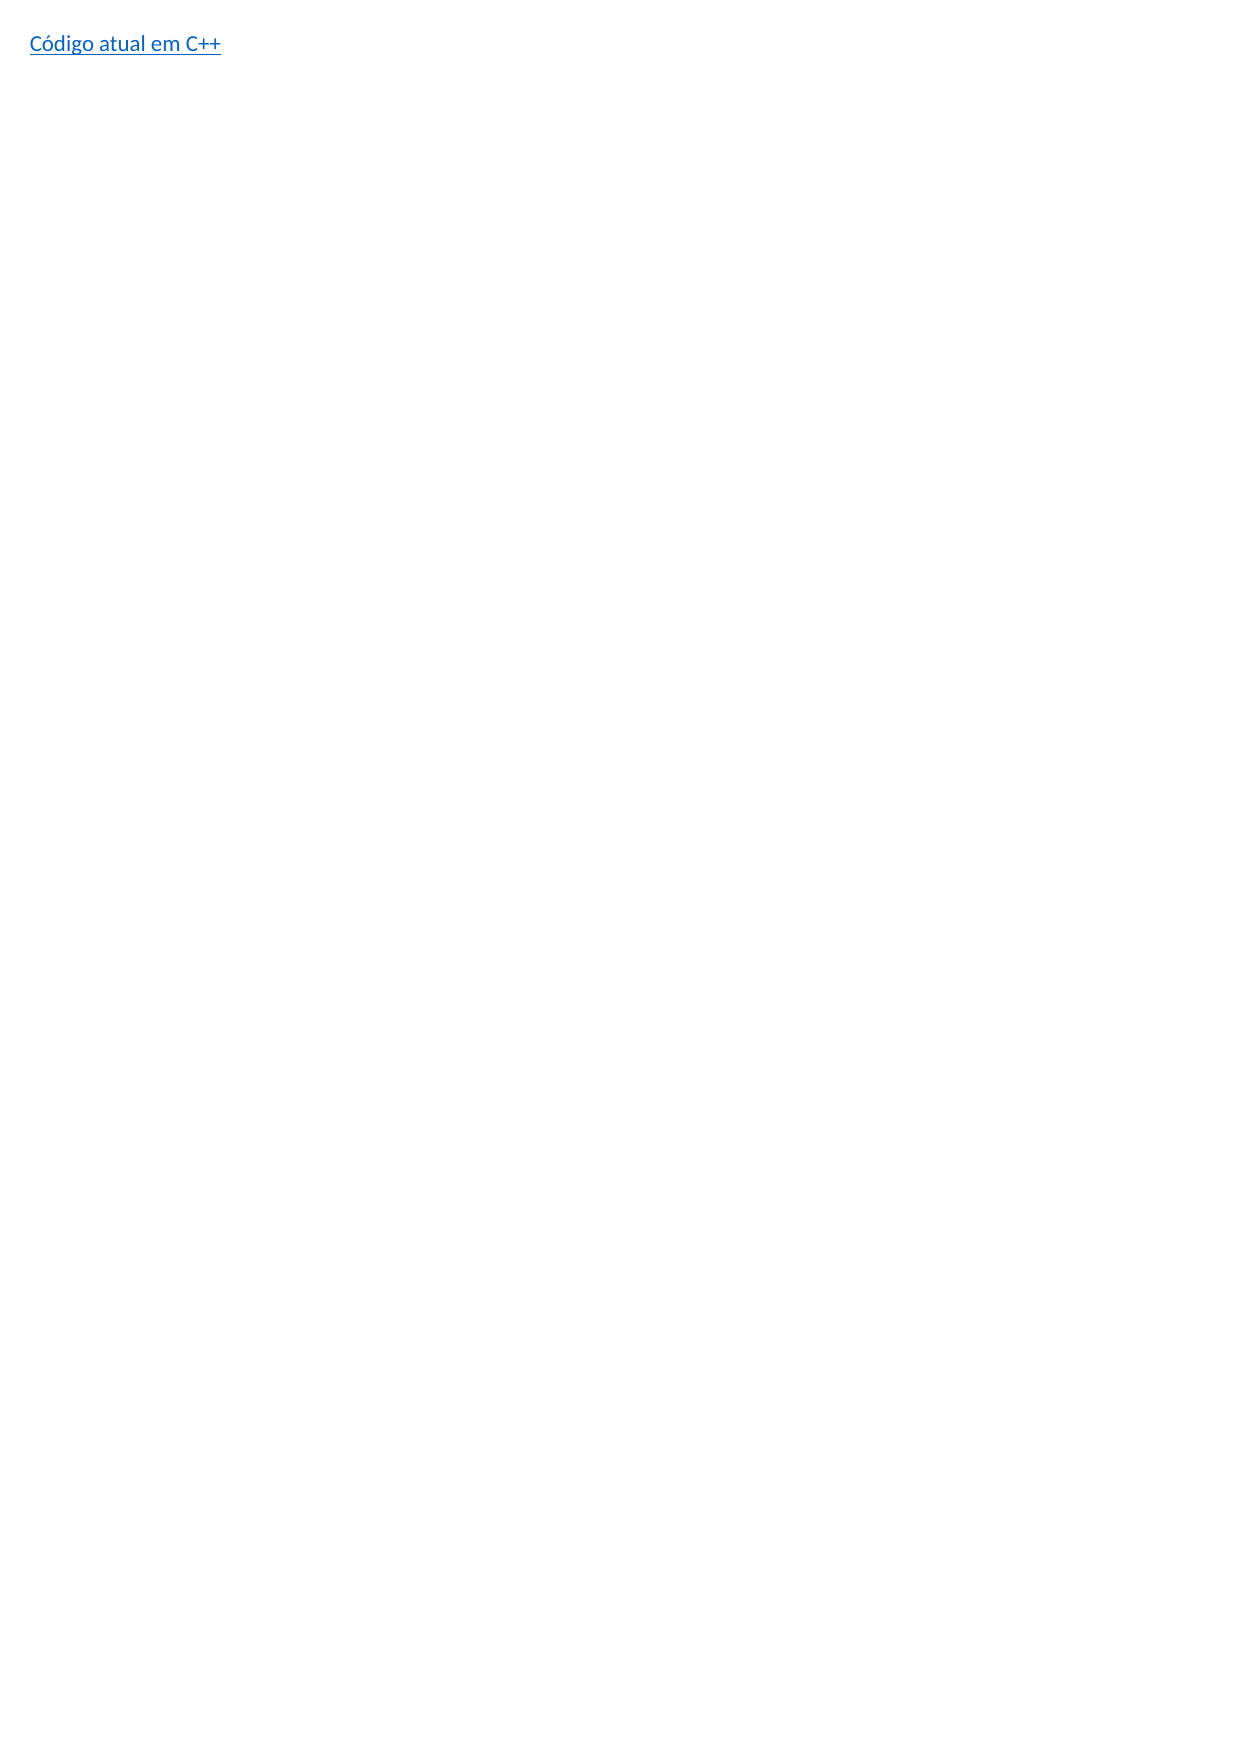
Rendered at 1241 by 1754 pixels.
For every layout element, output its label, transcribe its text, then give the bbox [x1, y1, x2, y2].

text Código atual em C++ [29, 29, 1211, 58]
